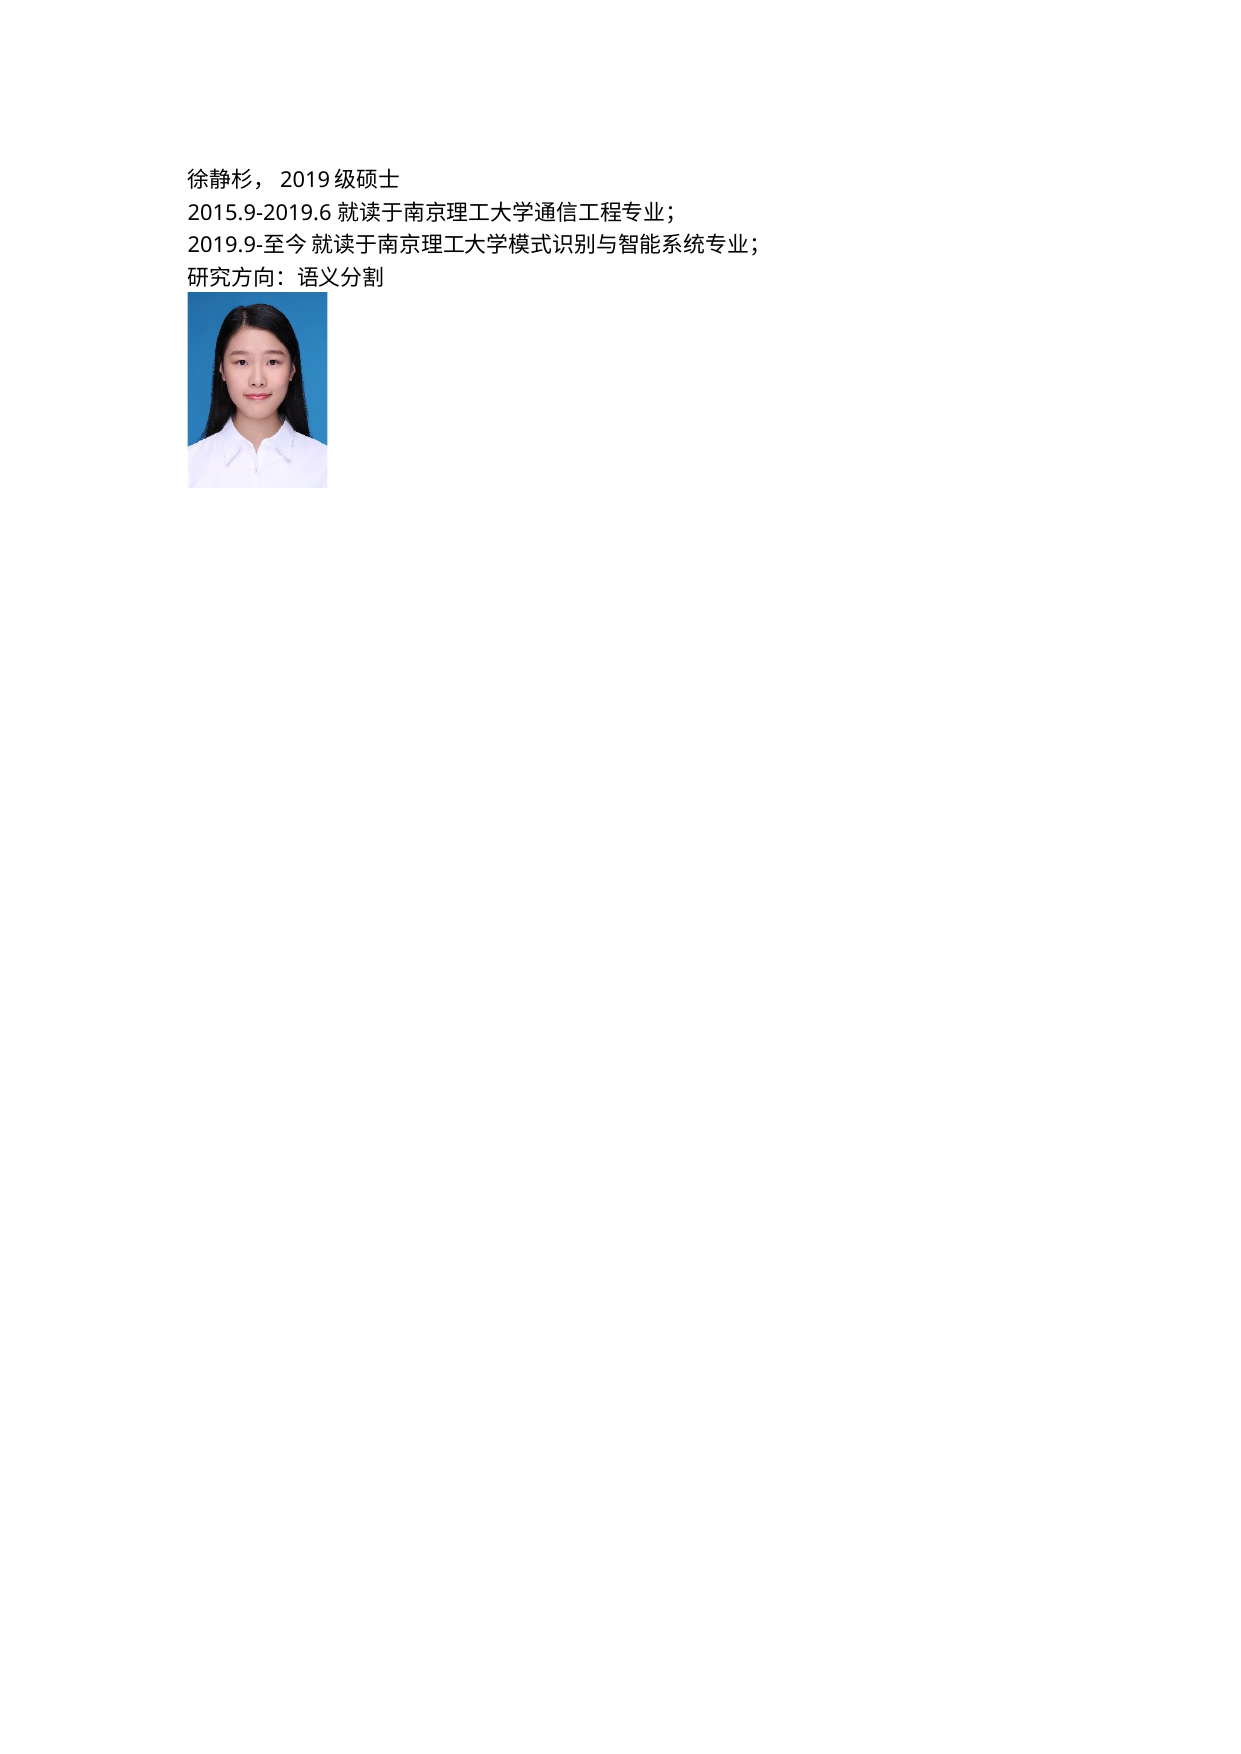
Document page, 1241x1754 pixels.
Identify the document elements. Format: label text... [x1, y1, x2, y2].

text 2015.9-2019.6 就读于南京理工大学通信工程专业； [187, 194, 1053, 227]
text 2019.9-至今 就读于南京理工大学模式识别与智能系统专业； [187, 227, 1053, 259]
picture [187, 292, 328, 488]
text 徐静杉， 2019级硕士 [187, 162, 1053, 194]
text 研究方向：语义分割 [187, 259, 1053, 292]
